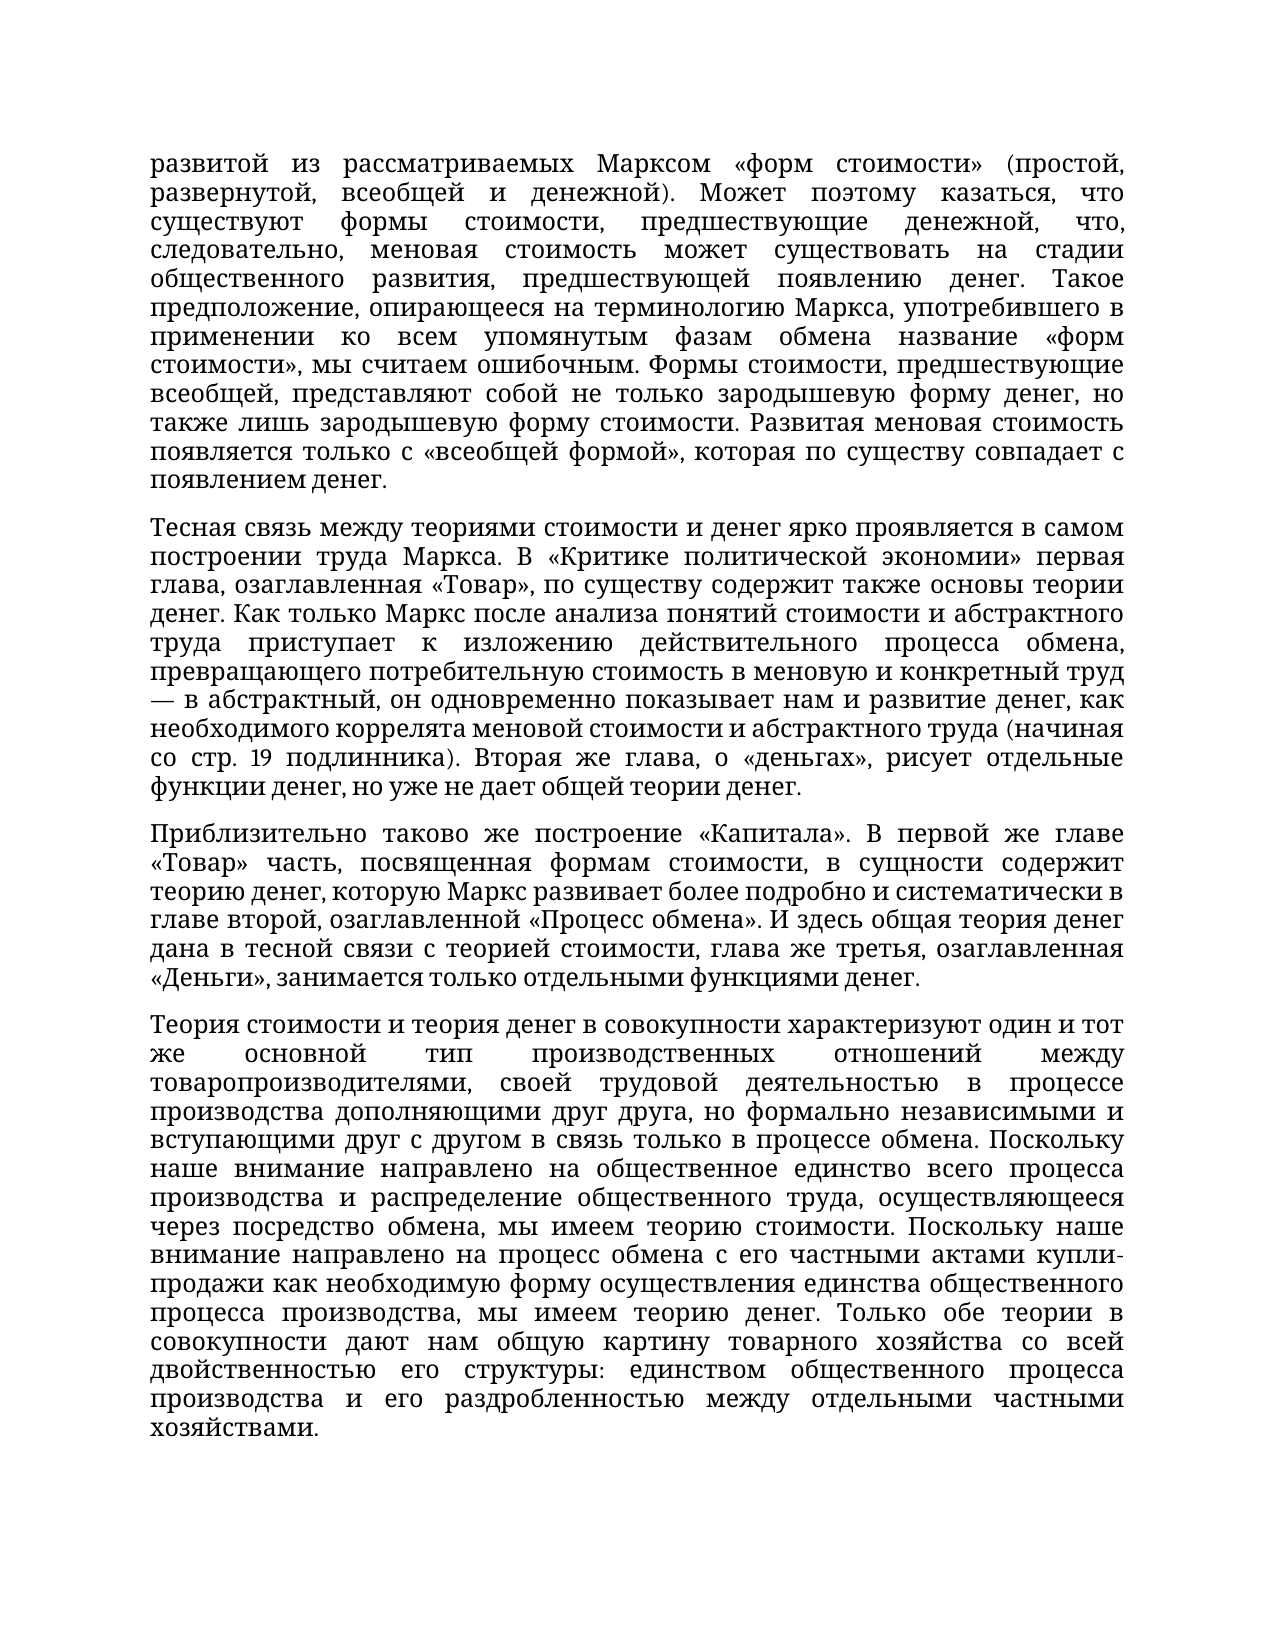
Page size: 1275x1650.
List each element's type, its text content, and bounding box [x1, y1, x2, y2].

text Приблизительно таково же построение «Капитала». В первой же главе «Товар» часть, посвященная формам стоимости, в сущности содержит теорию денег, которую Маркс развивает более подробно и систематически в главе второй, озаглавленной «Процесс обмена». И здесь общая теория денег дана в тесной связи с теорией стоимости, глава же третья, озаглавленная «Деньги», занимается только отдельными функциями денег. [150, 820, 1125, 992]
text Теория стоимости и теория денег в совокупности характеризуют один и тот же основной тип производственных отношений между товаропроизводителями, своей трудовой деятельностью в процессе производства дополняющими друг друга, но формально независимыми и вступающими друг с другом в связь только в процессе обмена. Поскольку наше внимание направлено на общественное единство всего процесса производства и распределение общественного труда, осуществляющееся через посредство обмена, мы имеем теорию стоимости. Поскольку наше внимание направлено на процесс обмена с его частными актами купли-продажи как необходимую форму осуществления единства общественного процесса производства, мы имеем теорию денег. Только обе теории в совокупности дают нам общую картину товарного хозяйства со всей двойственностью его структуры: единством общественного процесса производства и его раздробленностью между отдельными частными хозяйствами. [150, 1011, 1125, 1442]
text Тесная связь между теориями стоимости и денег ярко проявляется в самом построении труда Маркса. В «Критике политической экономии» первая глава, озаглавленная «Товар», по существу содержит также основы теории денег. Как только Маркс после анализа понятий стоимости и абстрактного труда приступает к изложению действительного процесса обмена, превращающего потребительную стоимость в меновую и конкретный труд — в абстрактный, он одновременно показывает нам и развитие денег, как необходимого коррелята меновой стоимости и абстрактного труда (начиная со стр. 19 подлинника). Вторая же глава, о «деньгах», рисует отдельные функции денег, но уже не дает общей теории денег. [150, 514, 1125, 801]
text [150, 150, 1125, 495]
